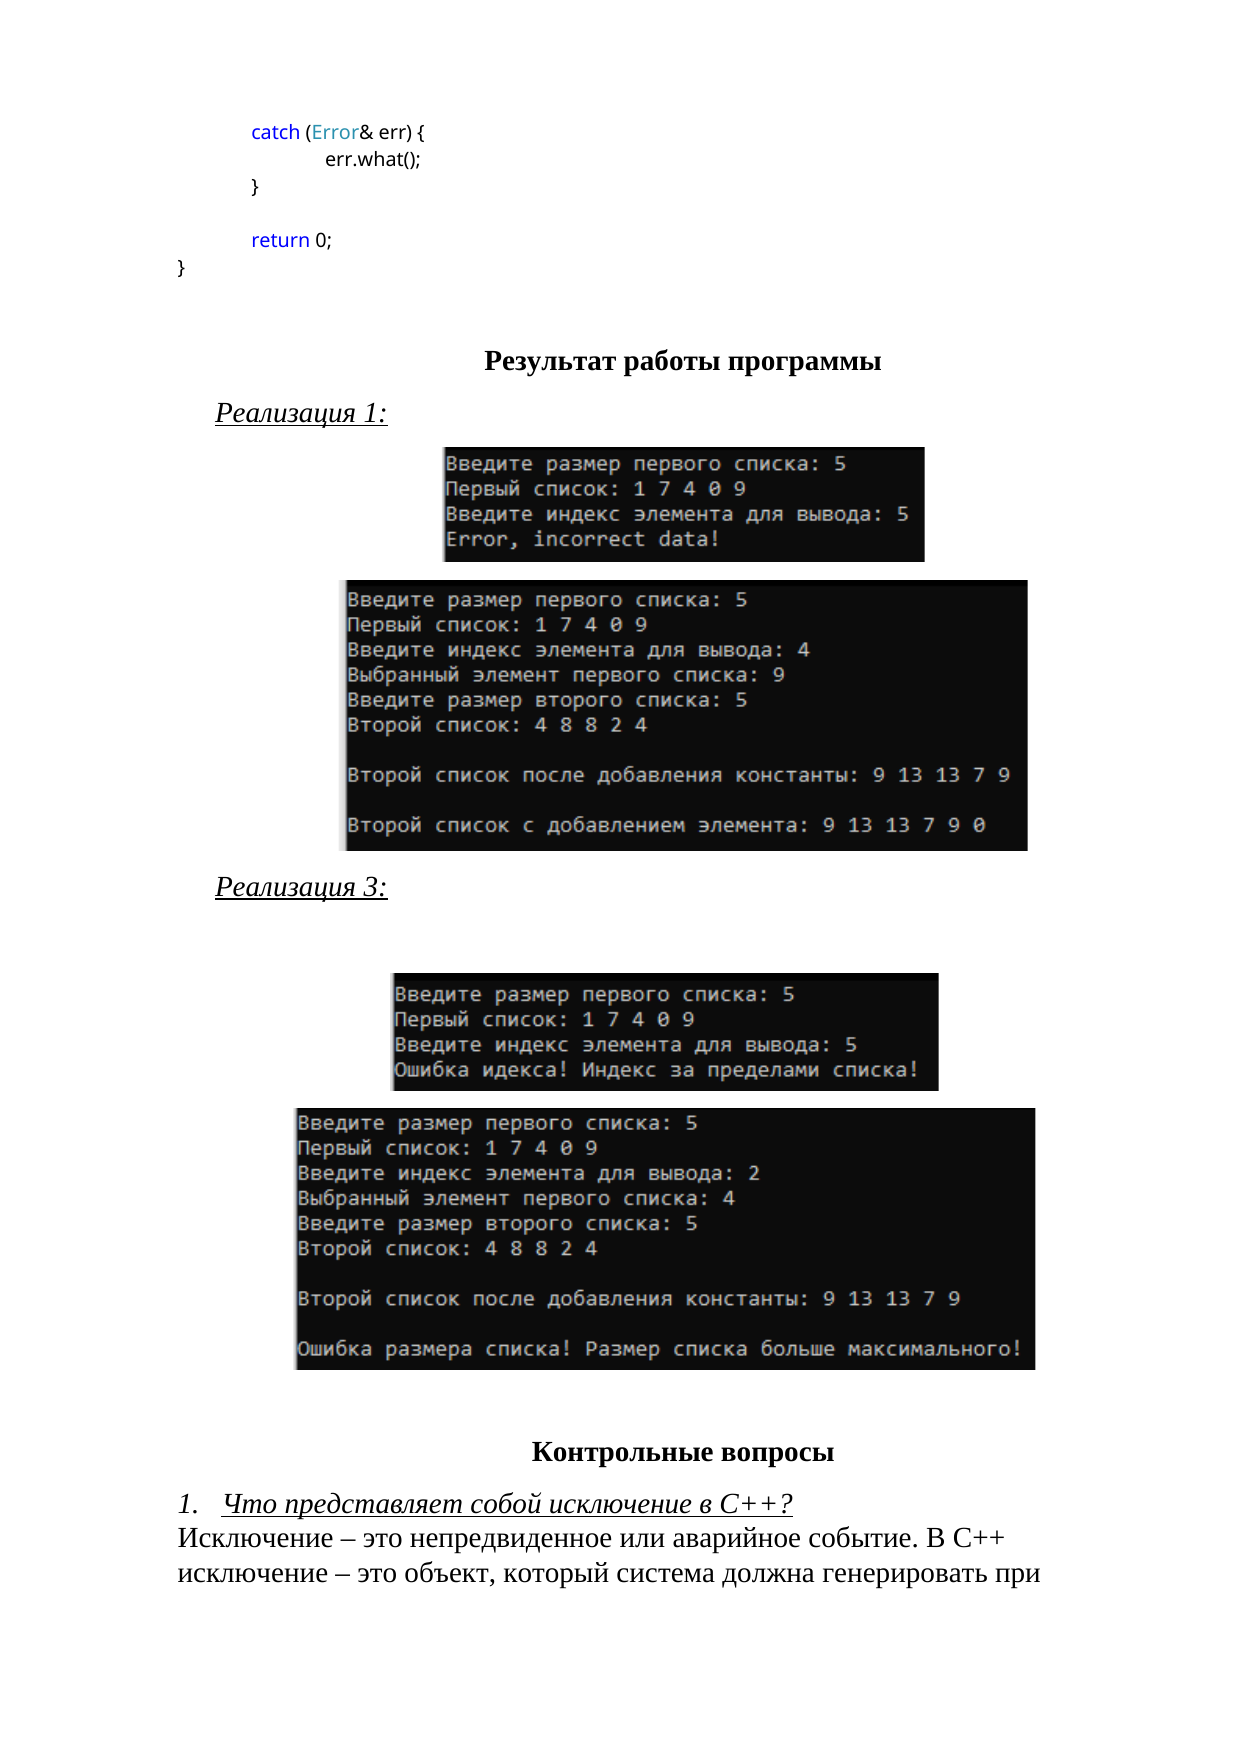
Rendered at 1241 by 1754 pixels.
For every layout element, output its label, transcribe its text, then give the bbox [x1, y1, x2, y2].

text err.what(); [177, 145, 1152, 172]
text return 0; [177, 226, 1152, 253]
text Реализация 1: [215, 396, 1152, 429]
text } [177, 172, 1152, 199]
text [177, 1520, 1152, 1589]
picture [390, 973, 939, 1091]
picture [441, 447, 925, 562]
text Результат работы программы [215, 343, 1152, 377]
text Реализация 3: [215, 869, 1152, 902]
picture [293, 1108, 1036, 1370]
text } [177, 253, 1152, 280]
list Что представляет собой исключение в С++? [177, 1487, 1152, 1520]
text Контрольные вопросы [215, 1434, 1152, 1468]
picture [338, 580, 1028, 851]
text catch (Error& err) { [177, 118, 1152, 145]
